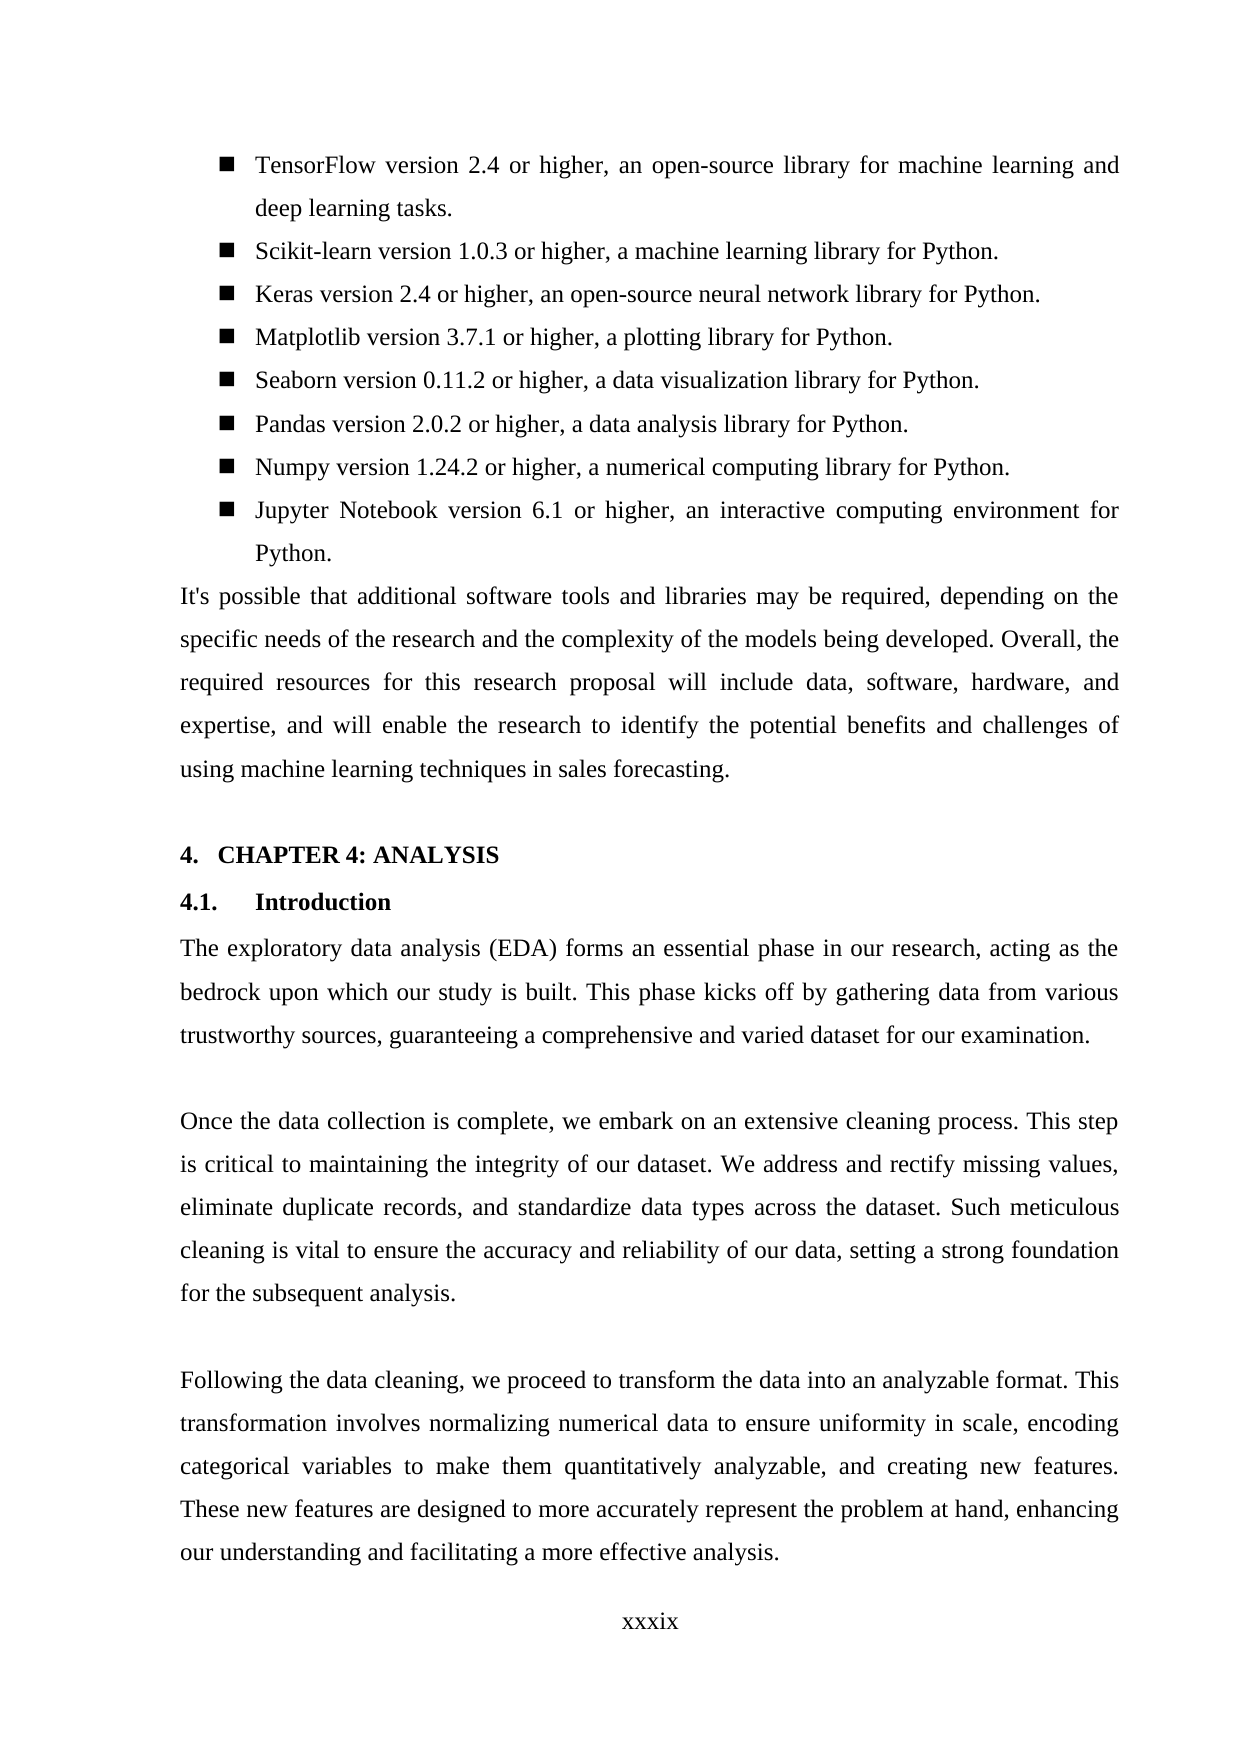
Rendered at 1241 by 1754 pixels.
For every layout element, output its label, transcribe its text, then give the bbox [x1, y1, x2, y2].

list Pandas version 2.0.2 or higher, a data analysis library for Python. [217, 409, 1120, 437]
text The exploratory data analysis (EDA) forms an essential phase in our research, acting as the bedrock upon which our study is built. This phase kicks off by gathering data from various trustworthy sources, guaranteeing a comprehensive and varied dataset for our examination. [180, 933, 1120, 1048]
list Keras version 2.4 or higher, an open-source neural network library for Python. [217, 279, 1120, 308]
list Scikit-learn version 1.0.3 or higher, a machine learning library for Python. [217, 236, 1120, 265]
subtitle CHAPTER 4: ANALYSIS [180, 840, 1120, 869]
subtitle Introduction [180, 887, 1120, 916]
text Following the data cleaning, we proceed to transform the data into an analyzable format. This transformation involves normalizing numerical data to ensure uniformity in scale, encoding categorical variables to make them quantitatively analyzable, and creating new features. These new features are designed to more accurately represent the problem at hand, enhancing our understanding and facilitating a more effective analysis. [180, 1365, 1120, 1566]
list Seaborn version 0.11.2 or higher, a data visualization library for Python. [217, 366, 1120, 394]
text It's possible that additional software tools and libraries may be required, depending on the specific needs of the research and the complexity of the models being developed. Overall, the required resources for this research proposal will include data, software, hardware, and expertise, and will enable the research to identify the potential benefits and challenges of using machine learning techniques in sales forecasting. [180, 581, 1120, 782]
text Once the data collection is complete, we embark on an extensive cleaning process. This step is critical to maintaining the integrity of our dataset. We address and rectify missing values, eliminate duplicate records, and standardize data types across the dataset. Such meticulous cleaning is vital to ensure the accuracy and reliability of our data, setting a strong foundation for the subsequent analysis. [180, 1106, 1120, 1307]
list Matplotlib version 3.7.1 or higher, a plotting library for Python. [217, 322, 1120, 351]
list Numpy version 1.24.2 or higher, a numerical computing library for Python. [217, 452, 1120, 481]
list TensorFlow version 2.4 or higher, an open-source library for machine learning and deep learning tasks. [217, 150, 1120, 222]
list Jupyter Notebook version 6.1 or higher, an interactive computing environment for Python. [217, 495, 1120, 567]
